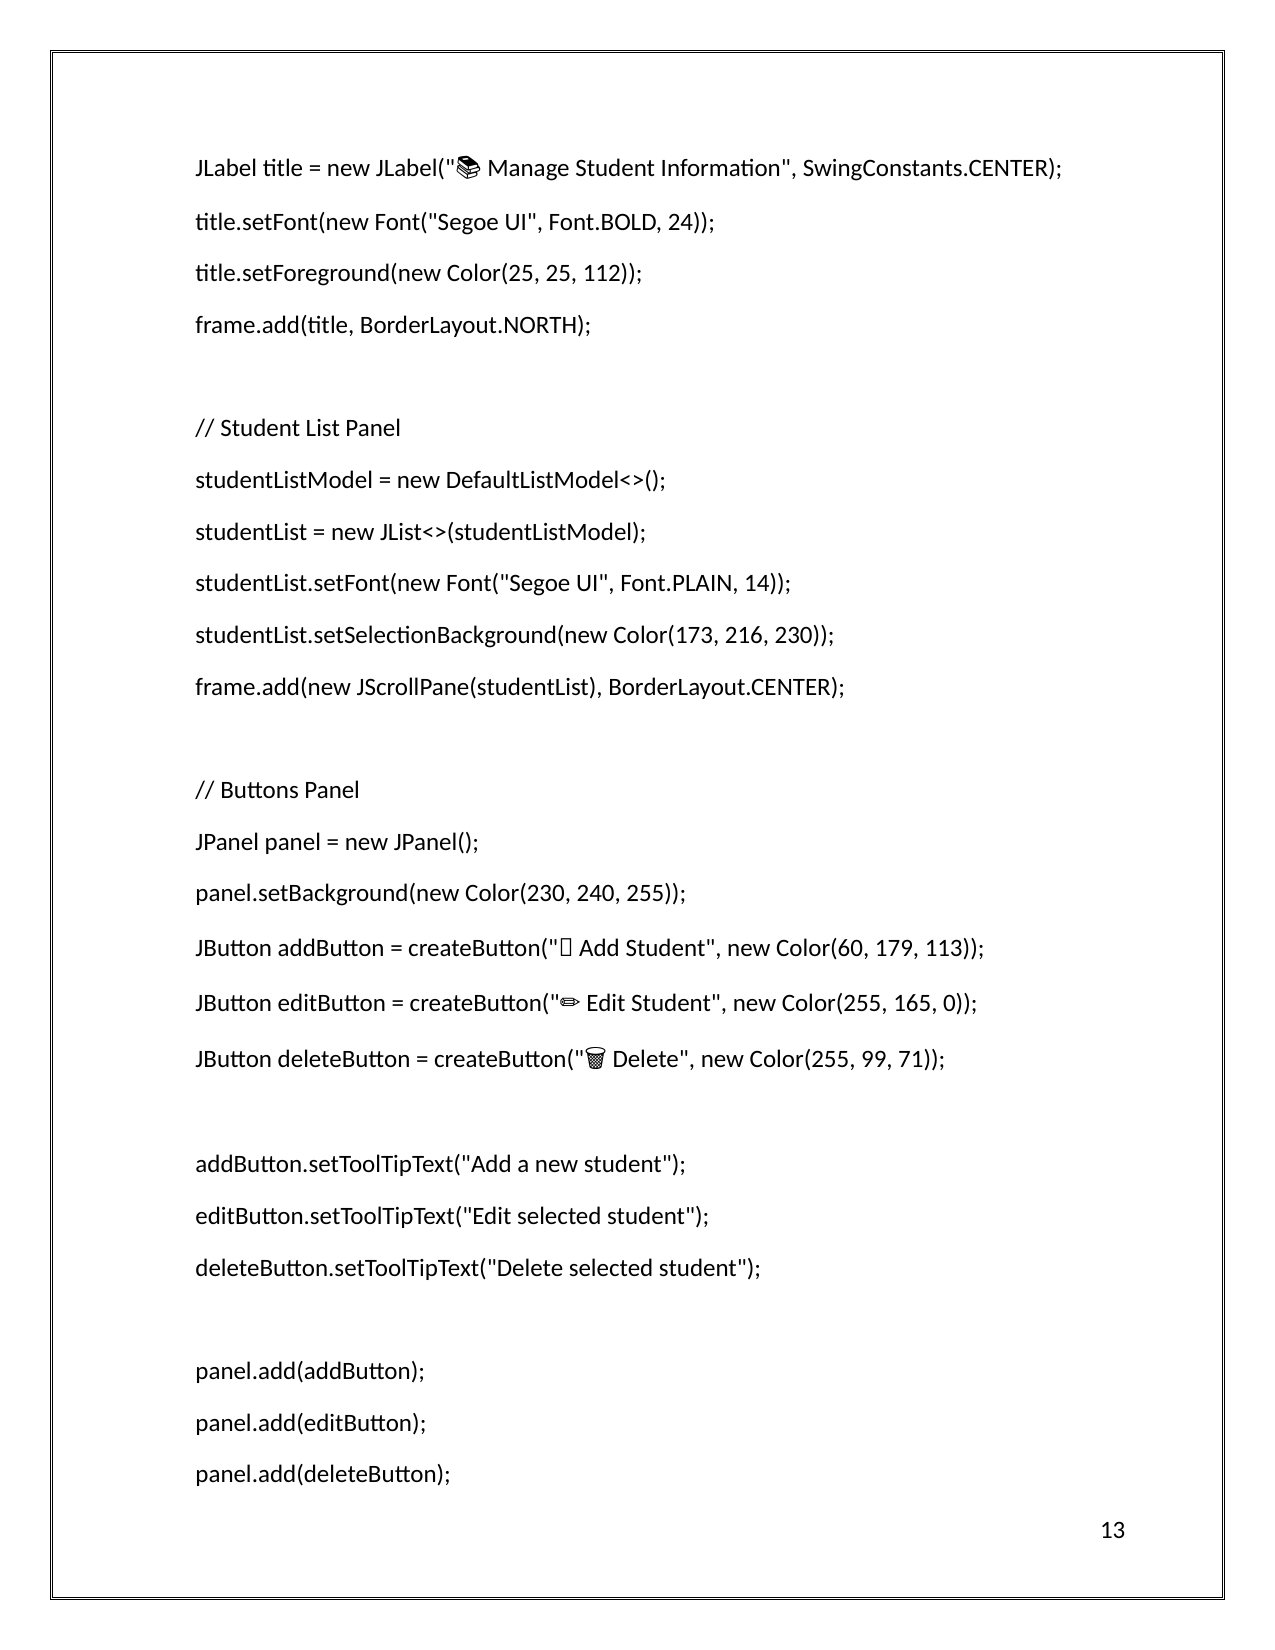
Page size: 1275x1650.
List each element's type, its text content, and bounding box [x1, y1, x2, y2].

text // Buttons Panel [150, 774, 1125, 805]
text frame.add(new JScrollPane(studentList), BorderLayout.CENTER); [150, 671, 1125, 701]
text studentList = new JList<>(studentListModel); [150, 516, 1125, 546]
text JButton editButton = createButton("✏ Edit Student", new Color(255, 165, 0)); [150, 985, 1125, 1019]
text title.setFont(new Font("Segoe UI", Font.BOLD, 24)); [150, 206, 1125, 236]
text title.setForeground(new Color(25, 25, 112)); [150, 257, 1125, 288]
text deleteButton.setToolTipText("Delete selected student"); [150, 1252, 1125, 1282]
text panel.add(addButton); [150, 1355, 1125, 1386]
text JButton addButton = createButton("➕ Add Student", new Color(60, 179, 113)); [150, 929, 1125, 963]
text JPanel panel = new JPanel(); [150, 826, 1125, 856]
text panel.setBackground(new Color(230, 240, 255)); [150, 877, 1125, 908]
text JLabel title = new JLabel("📚 Manage Student Information", SwingConstants.CENTER); [150, 150, 1125, 184]
text addButton.setToolTipText("Add a new student"); [150, 1148, 1125, 1179]
text JButton deleteButton = createButton("🗑 Delete", new Color(255, 99, 71)); [150, 1041, 1125, 1075]
text // Student List Panel [150, 412, 1125, 443]
text panel.add(editButton); [150, 1407, 1125, 1437]
text studentList.setFont(new Font("Segoe UI", Font.PLAIN, 14)); [150, 567, 1125, 598]
text studentListModel = new DefaultListModel<>(); [150, 464, 1125, 495]
text frame.add(title, BorderLayout.NORTH); [150, 309, 1125, 340]
text studentList.setSelectionBackground(new Color(173, 216, 230)); [150, 619, 1125, 650]
text editButton.setToolTipText("Edit selected student"); [150, 1200, 1125, 1231]
text panel.add(deleteButton); [150, 1458, 1125, 1489]
